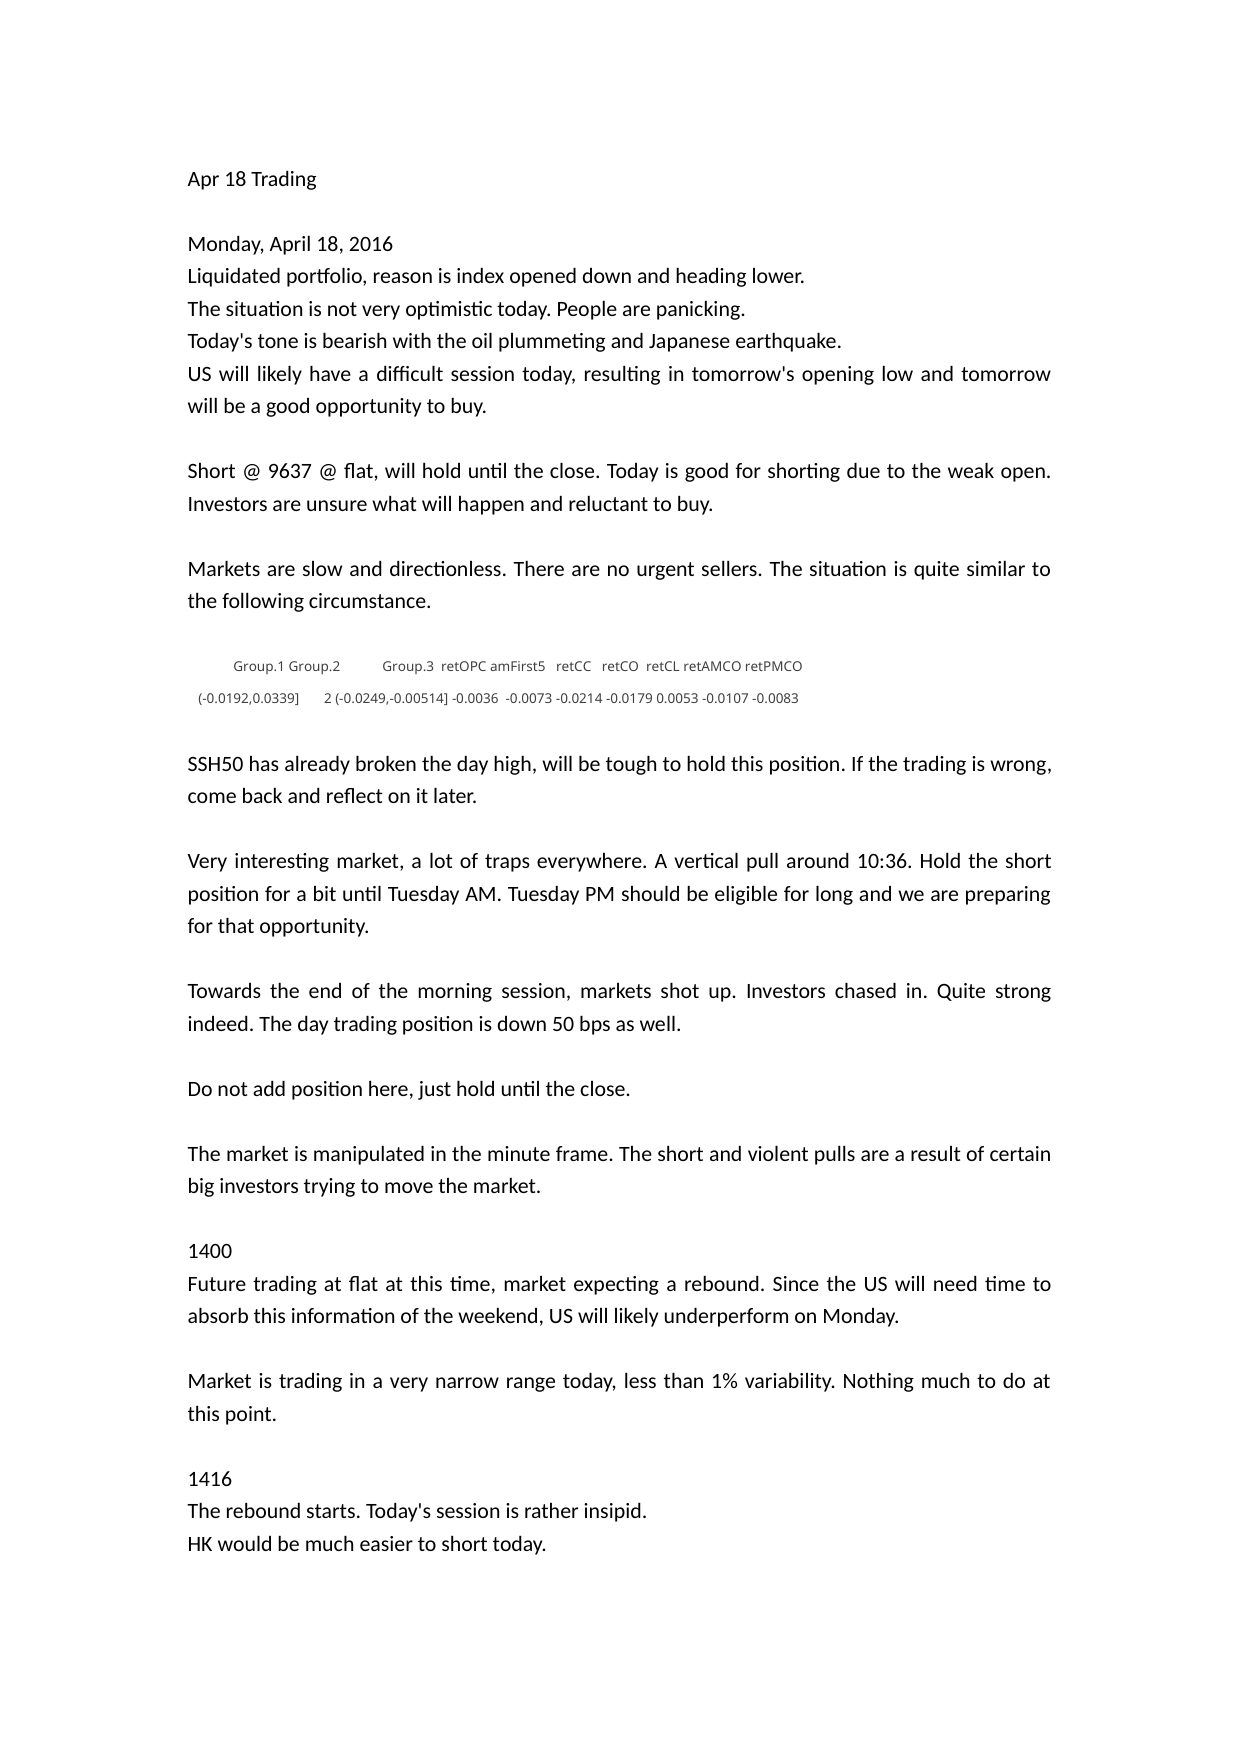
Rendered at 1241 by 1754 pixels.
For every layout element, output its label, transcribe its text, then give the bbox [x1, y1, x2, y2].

text Do not add position here, just hold until the close. [187, 1072, 1053, 1104]
text Markets are slow and directionless. There are no urgent sellers. The situation is quite similar to the following circumstance. [187, 552, 1053, 617]
text (-0.0192,0.0339] 2 (-0.0249,-0.00514] -0.0036 -0.0073 -0.0214 -0.0179 0.0053 -0.0107 -0.0083 [187, 682, 1053, 714]
text Monday, April 18, 2016 [187, 227, 1053, 259]
text Today's tone is bearish with the oil plummeting and Japanese earthquake. [187, 324, 1053, 357]
text 1416 [187, 1462, 1053, 1494]
text Future trading at flat at this time, market expecting a rebound. Since the US will need time to absorb this information of the weekend, US will likely underperform on Monday. [187, 1267, 1053, 1332]
text HK would be much easier to short today. [187, 1527, 1053, 1559]
text The rebound starts. Today's session is rather insipid. [187, 1494, 1053, 1527]
text The market is manipulated in the minute frame. The short and violent pulls are a result of certain big investors trying to move the market. [187, 1137, 1053, 1202]
text Apr 18 Trading [187, 162, 1053, 194]
text Very interesting market, a lot of traps everywhere. A vertical pull around 10:36. Hold the short position for a bit until Tuesday AM. Tuesday PM should be eligible for long and we are preparing for that opportunity. [187, 844, 1053, 942]
text 1400 [187, 1234, 1053, 1267]
text Group.1 Group.2 Group.3 retOPC amFirst5 retCC retCO retCL retAMCO retPMCO [187, 649, 1053, 682]
text The situation is not very optimistic today. People are panicking. [187, 292, 1053, 324]
text Towards the end of the morning session, markets shot up. Investors chased in. Quite strong indeed. The day trading position is down 50 bps as well. [187, 974, 1053, 1039]
text Market is trading in a very narrow range today, less than 1% variability. Nothing much to do at this point. [187, 1364, 1053, 1429]
text SSH50 has already broken the day high, will be tough to hold this position. If the trading is wrong, come back and reflect on it later. [187, 747, 1053, 812]
text Liquidated portfolio, reason is index opened down and heading lower. [187, 259, 1053, 292]
text Short @ 9637 @ flat, will hold until the close. Today is good for shorting due to the weak open. Investors are unsure what will happen and reluctant to buy. [187, 454, 1053, 519]
text US will likely have a difficult session today, resulting in tomorrow's opening low and tomorrow will be a good opportunity to buy. [187, 357, 1053, 422]
